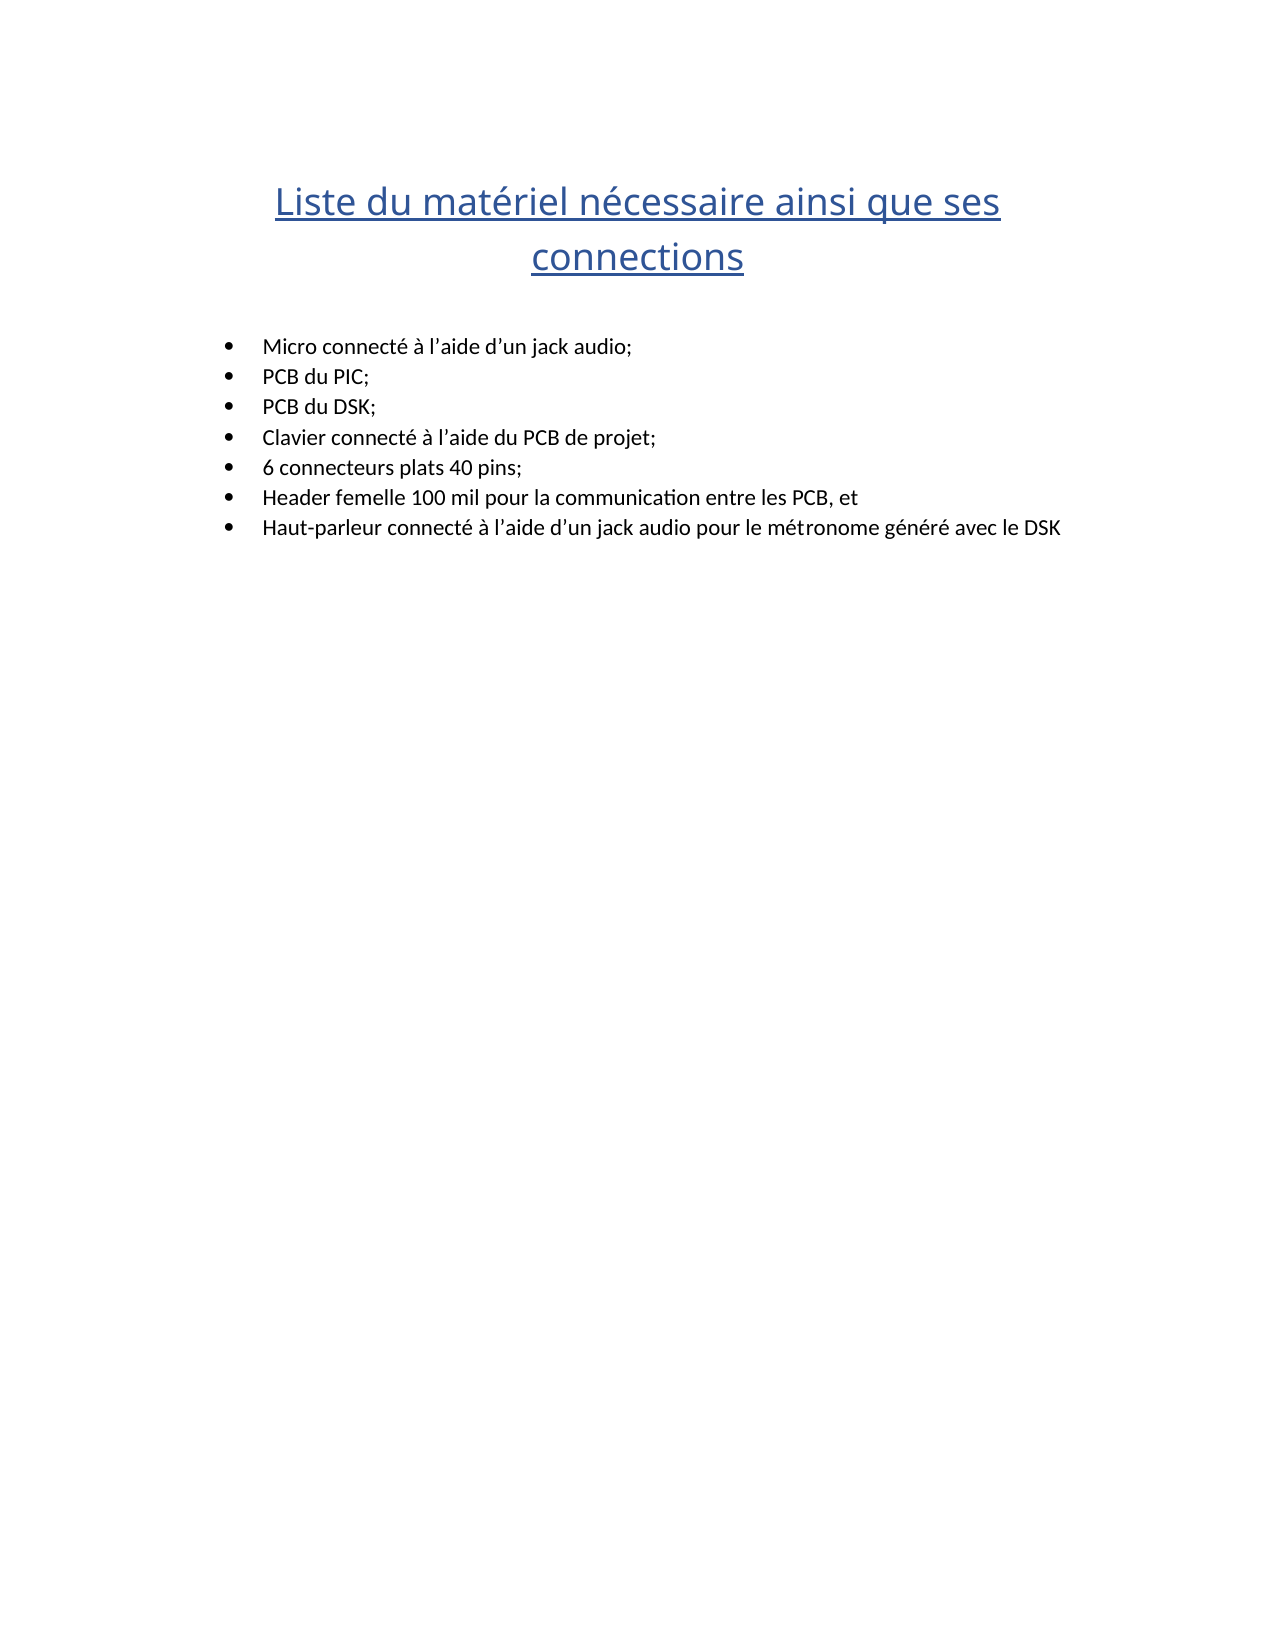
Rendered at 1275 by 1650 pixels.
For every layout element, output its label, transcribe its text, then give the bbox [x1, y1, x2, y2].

list PCB du PIC; [225, 362, 1087, 390]
list PCB du DSK; [225, 392, 1087, 421]
list Haut-parleur connecté à l’aide d’un jack audio pour le métronome généré avec le DSK [225, 513, 1087, 541]
list Header femelle 100 mil pour la communication entre les PCB, et [225, 483, 1087, 511]
list Clavier connecté à l’aide du PCB de projet; [225, 423, 1087, 451]
list Micro connecté à l’aide d’un jack audio; [225, 332, 1087, 360]
list 6 connecteurs plats 40 pins; [225, 453, 1087, 481]
subtitle Liste du matériel nécessaire ainsi que ses connections [187, 175, 1087, 281]
